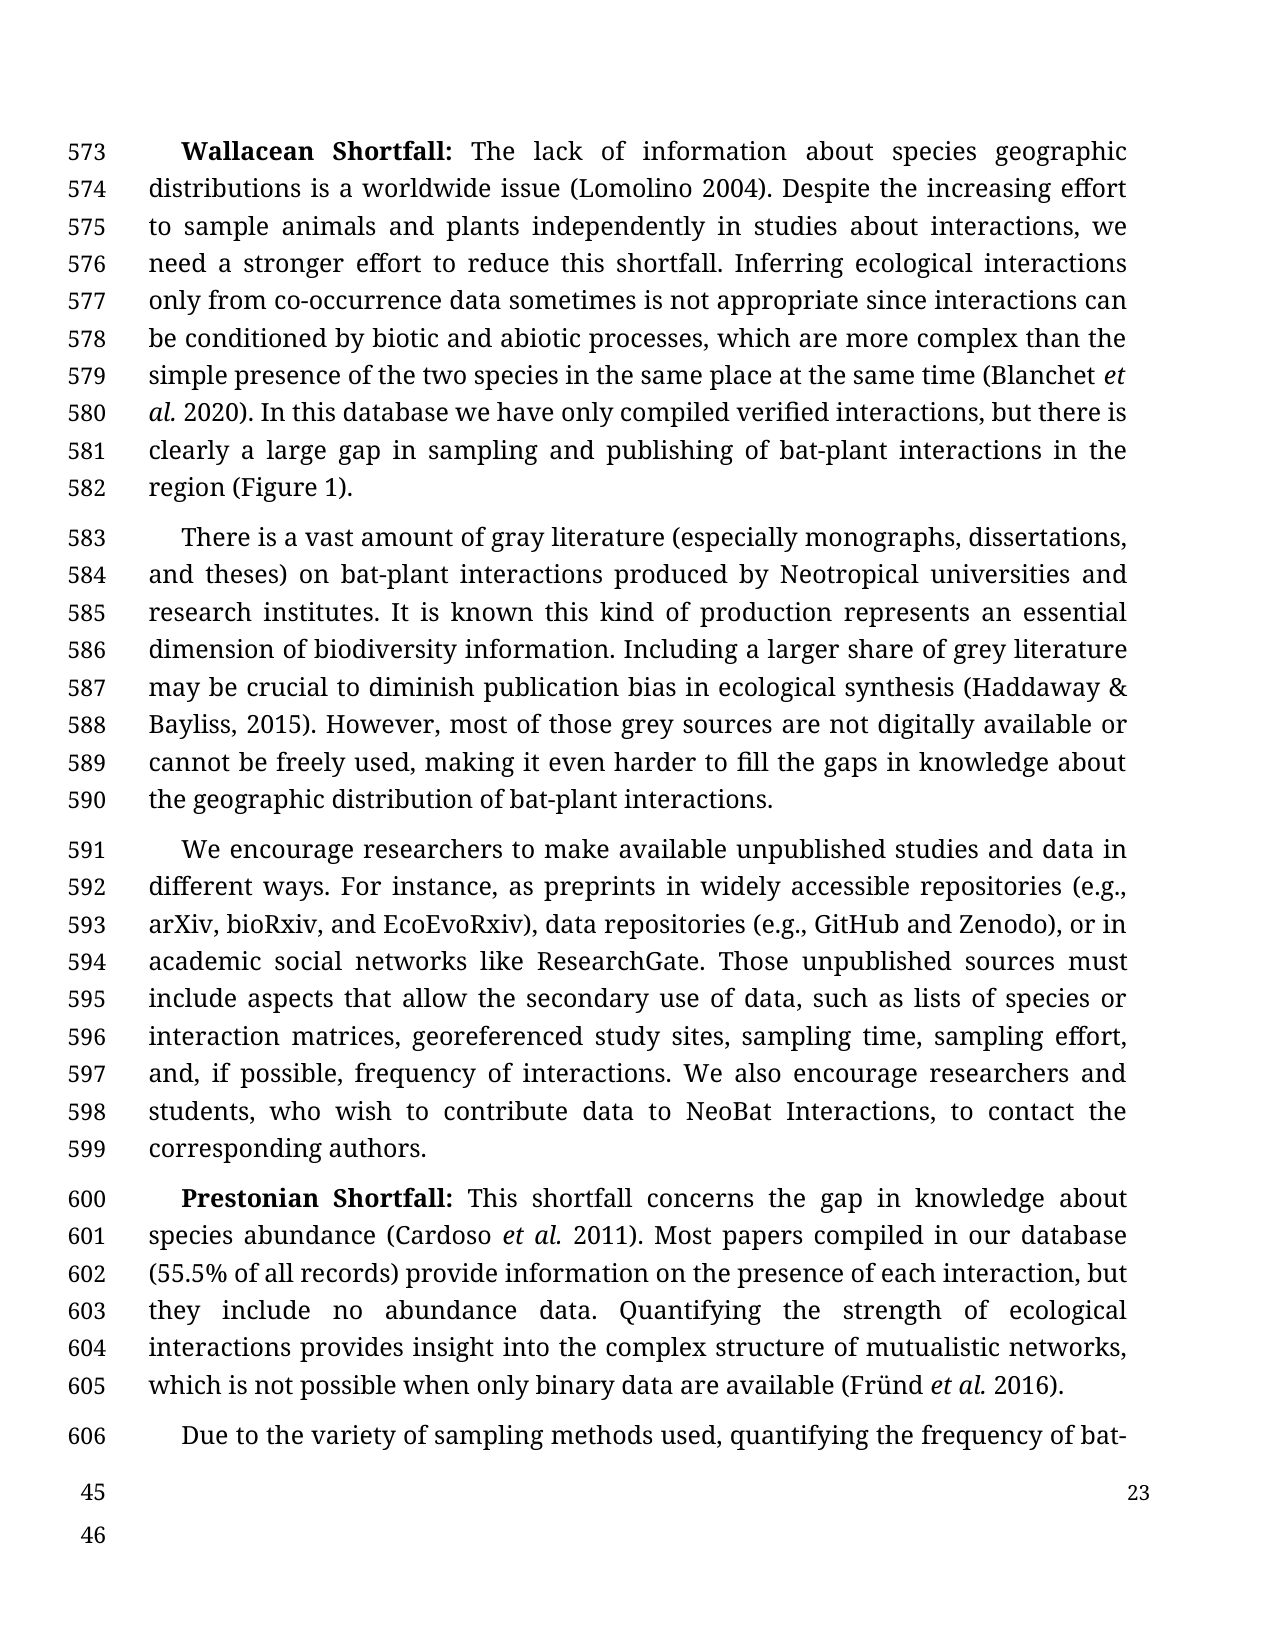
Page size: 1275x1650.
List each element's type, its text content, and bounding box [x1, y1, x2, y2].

text There is a vast amount of gray literature (especially monographs, dissertations, and theses) on bat-plant interactions produced by Neotropical universities and research institutes. It is known this kind of production represents an essential dimension of biodiversity information. Including a larger share of grey literature may be crucial to diminish publication bias in ecological synthesis (Haddaway & Bayliss, 2015). However, most of those grey sources are not digitally available or cannot be freely used, making it even harder to fill the gaps in knowledge about the geographic distribution of bat-plant interactions. [148, 520, 1128, 816]
text We encourage researchers to make available unpublished studies and data in different ways. For instance, as preprints in widely accessible repositories (e.g., arXiv, bioRxiv, and EcoEvoRxiv), data repositories (e.g., GitHub and Zenodo), or in academic social networks like ResearchGate. Those unpublished sources must include aspects that allow the secondary use of data, such as lists of species or interaction matrices, georeferenced study sites, sampling time, sampling effort, and, if possible, frequency of interactions. We also encourage researchers and students, who wish to contribute data to NeoBat Interactions, to contact the corresponding authors. [148, 831, 1128, 1165]
text Wallacean Shortfall: The lack of information about species geographic distributions is a worldwide issue (Lomolino 2004). Despite the increasing effort to sample animals and plants independently in studies about interactions, we need a stronger effort to reduce this shortfall. Inferring ecological interactions only from co-occurrence data sometimes is not appropriate since interactions can be conditioned by biotic and abiotic processes, which are more complex than the simple presence of the two species in the same place at the same time (Blanchet et al. 2020). In this database we have only compiled verified interactions, but there is clearly a large gap in sampling and publishing of bat-plant interactions in the region (Figure 1). [148, 133, 1128, 504]
text Prestonian Shortfall: This shortfall concerns the gap in knowledge about species abundance (Cardoso et al. 2011). Most papers compiled in our database (55.5% of all records) provide information on the presence of each interaction, but they include no abundance data. Quantifying the strength of ecological interactions provides insight into the complex structure of mutualistic networks, which is not possible when only binary data are available (Fründ et al. 2016). [148, 1181, 1128, 1402]
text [148, 1417, 1128, 1451]
